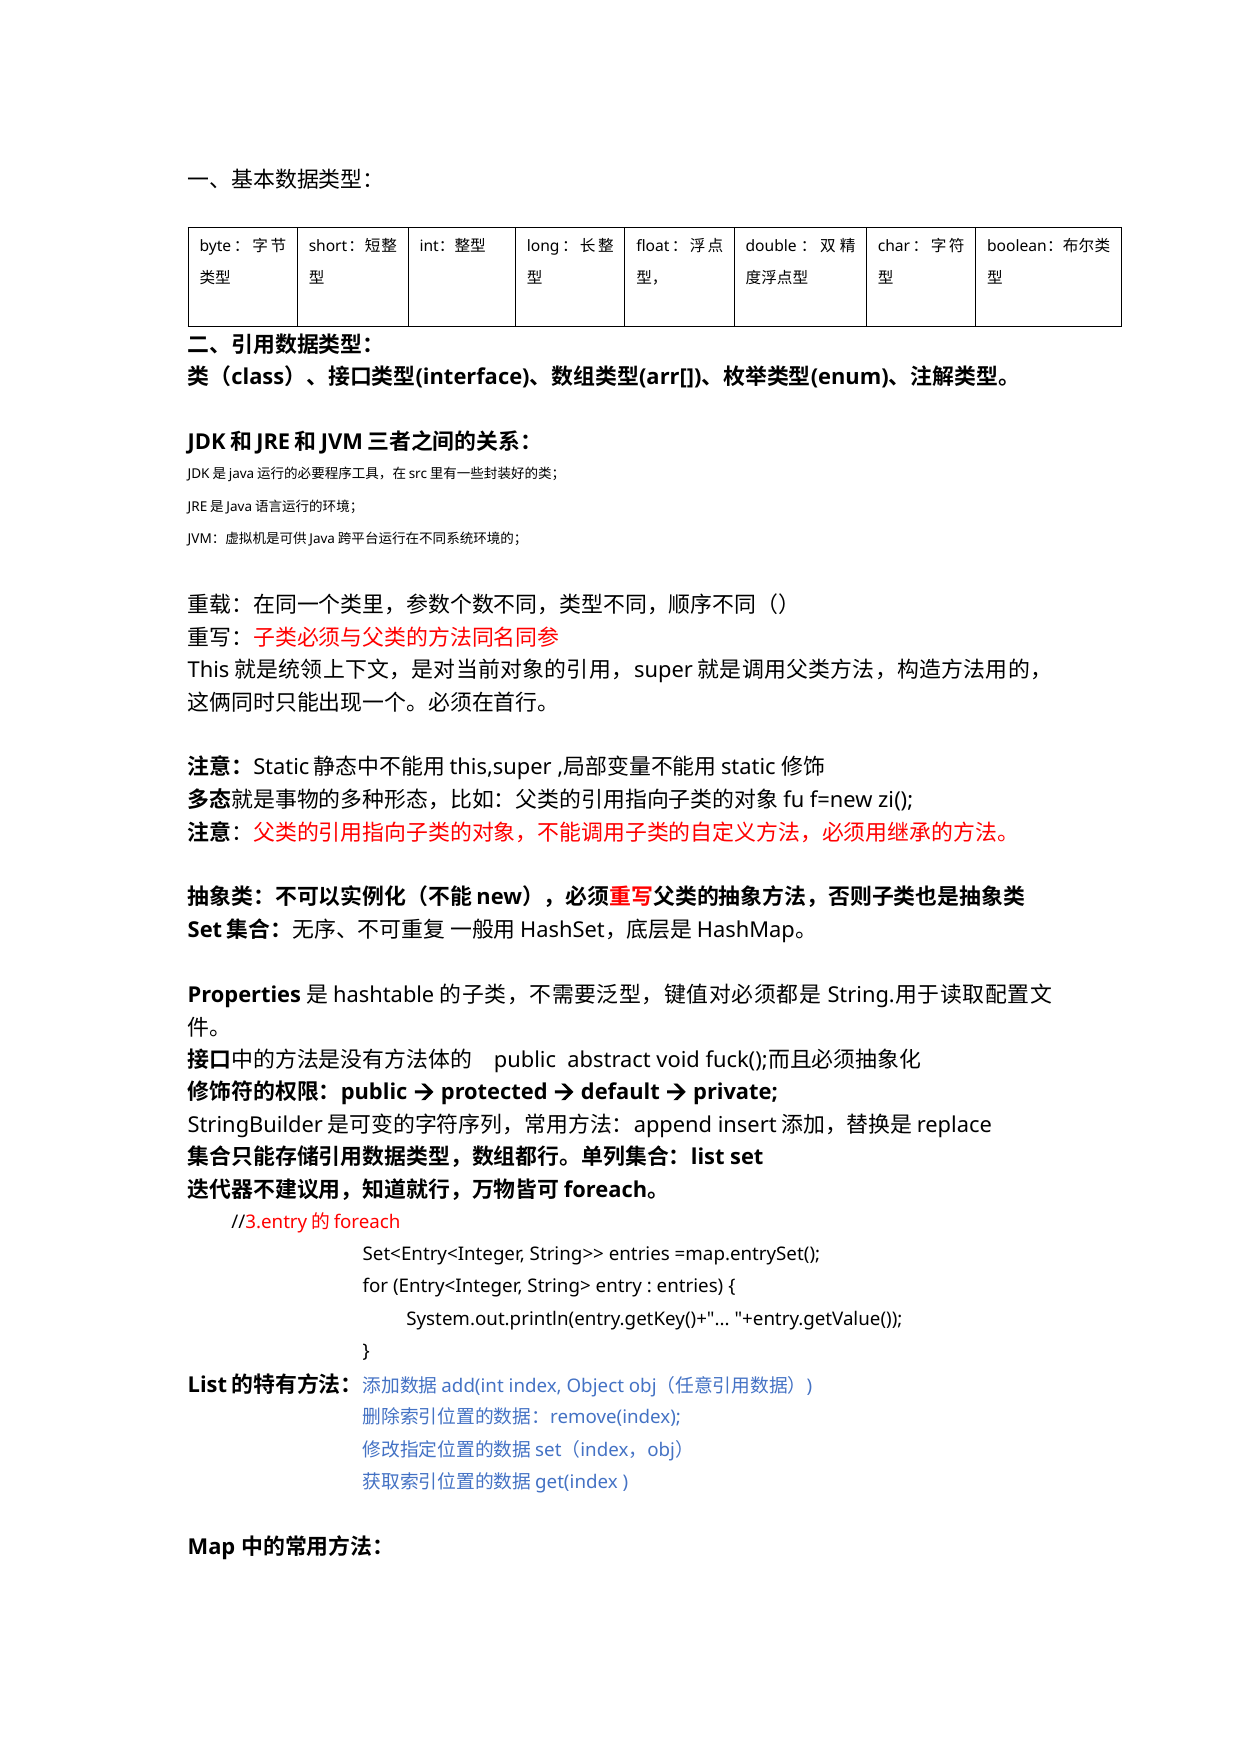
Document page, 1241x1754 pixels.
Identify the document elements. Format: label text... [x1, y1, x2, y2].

text Set<Entry<Integer, String>> entries =map.entrySet(); [187, 1237, 1053, 1269]
text 一、基本数据类型： [187, 162, 1053, 194]
text 获取索引位置的数据get(index ) [187, 1464, 1053, 1497]
text 修改指定位置的数据set（index，obj） [187, 1432, 1053, 1464]
text 重写：子类必须与父类的方法同名同参 [187, 619, 1053, 652]
text JRE是Java语言运行的环境； [187, 489, 1053, 522]
table_header float：浮点型， [625, 228, 734, 326]
text 迭代器不建议用，知道就行，万物皆可foreach。 [187, 1172, 1053, 1204]
text Set集合：无序、不可重复 一般用HashSet，底层是HashMap。 [187, 912, 1053, 944]
text 注意：父类的引用指向子类的对象，不能调用子类的自定义方法，必须用继承的方法。 [187, 814, 1053, 847]
table_header double：双精度浮点型 [735, 228, 866, 326]
text StringBuilder是可变的字符序列，常用方法：append insert添加，替换是replace [187, 1107, 1053, 1139]
text //3.entry的foreach [187, 1204, 1053, 1237]
table_header byte：字节类型 [189, 228, 297, 326]
text 重载：在同一个类里，参数个数不同，类型不同，顺序不同（） [187, 587, 1053, 619]
text 接口中的方法是没有方法体的 public abstract void fuck();而且必须抽象化 [187, 1042, 1053, 1074]
text 多态就是事物的多种形态，比如：父类的引用指向子类的对象 fu f=new zi(); [187, 782, 1053, 814]
text 二、引用数据类型： [187, 327, 1053, 359]
text 删除索引位置的数据：remove(index); [187, 1399, 1053, 1432]
text 集合只能存储引用数据类型，数组都行。单列集合：list set [187, 1139, 1053, 1172]
text JVM：虚拟机是可供Java跨平台运行在不同系统环境的； [187, 522, 1053, 554]
text 类（class）、接口类型(interface)、数组类型(arr[])、枚举类型(enum)、注解类型。 [187, 359, 1053, 392]
table_header boolean：布尔类型 [976, 228, 1121, 326]
text This就是统领上下文，是对当前对象的引用，super就是调用父类方法，构造方法用的，这俩同时只能出现一个。必须在首行。 [187, 652, 1053, 717]
text } [187, 1334, 1053, 1367]
text 注意：Static静态中不能用this,super ,局部变量不能用static 修饰 [187, 749, 1053, 782]
table_header short：短整型 [298, 228, 408, 326]
table_header char：字符型 [867, 228, 975, 326]
text JDK和JRE和JVM三者之间的关系： JDK是java运行的必要程序工具，在src里有一些封装好的类； [187, 424, 1053, 489]
text 抽象类：不可以实例化（不能new），必须重写父类的抽象方法，否则子类也是抽象类 [187, 879, 1053, 912]
text for (Entry<Integer, String> entry : entries) { [187, 1269, 1053, 1302]
text System.out.println(entry.getKey()+"... "+entry.getValue()); [187, 1302, 1053, 1334]
text List的特有方法：添加数据add(int index, Object obj（任意引用数据）) [187, 1367, 1053, 1399]
text Map 中的常用方法： [187, 1529, 1053, 1562]
table_header long：长整型 [516, 228, 624, 326]
text 修饰符的权限：public protected default private; [187, 1074, 1053, 1107]
text Properties是hashtable的子类，不需要泛型，键值对必须都是String.用于读取配置文件。 [187, 977, 1053, 1042]
table_header int：整型 [409, 228, 515, 326]
